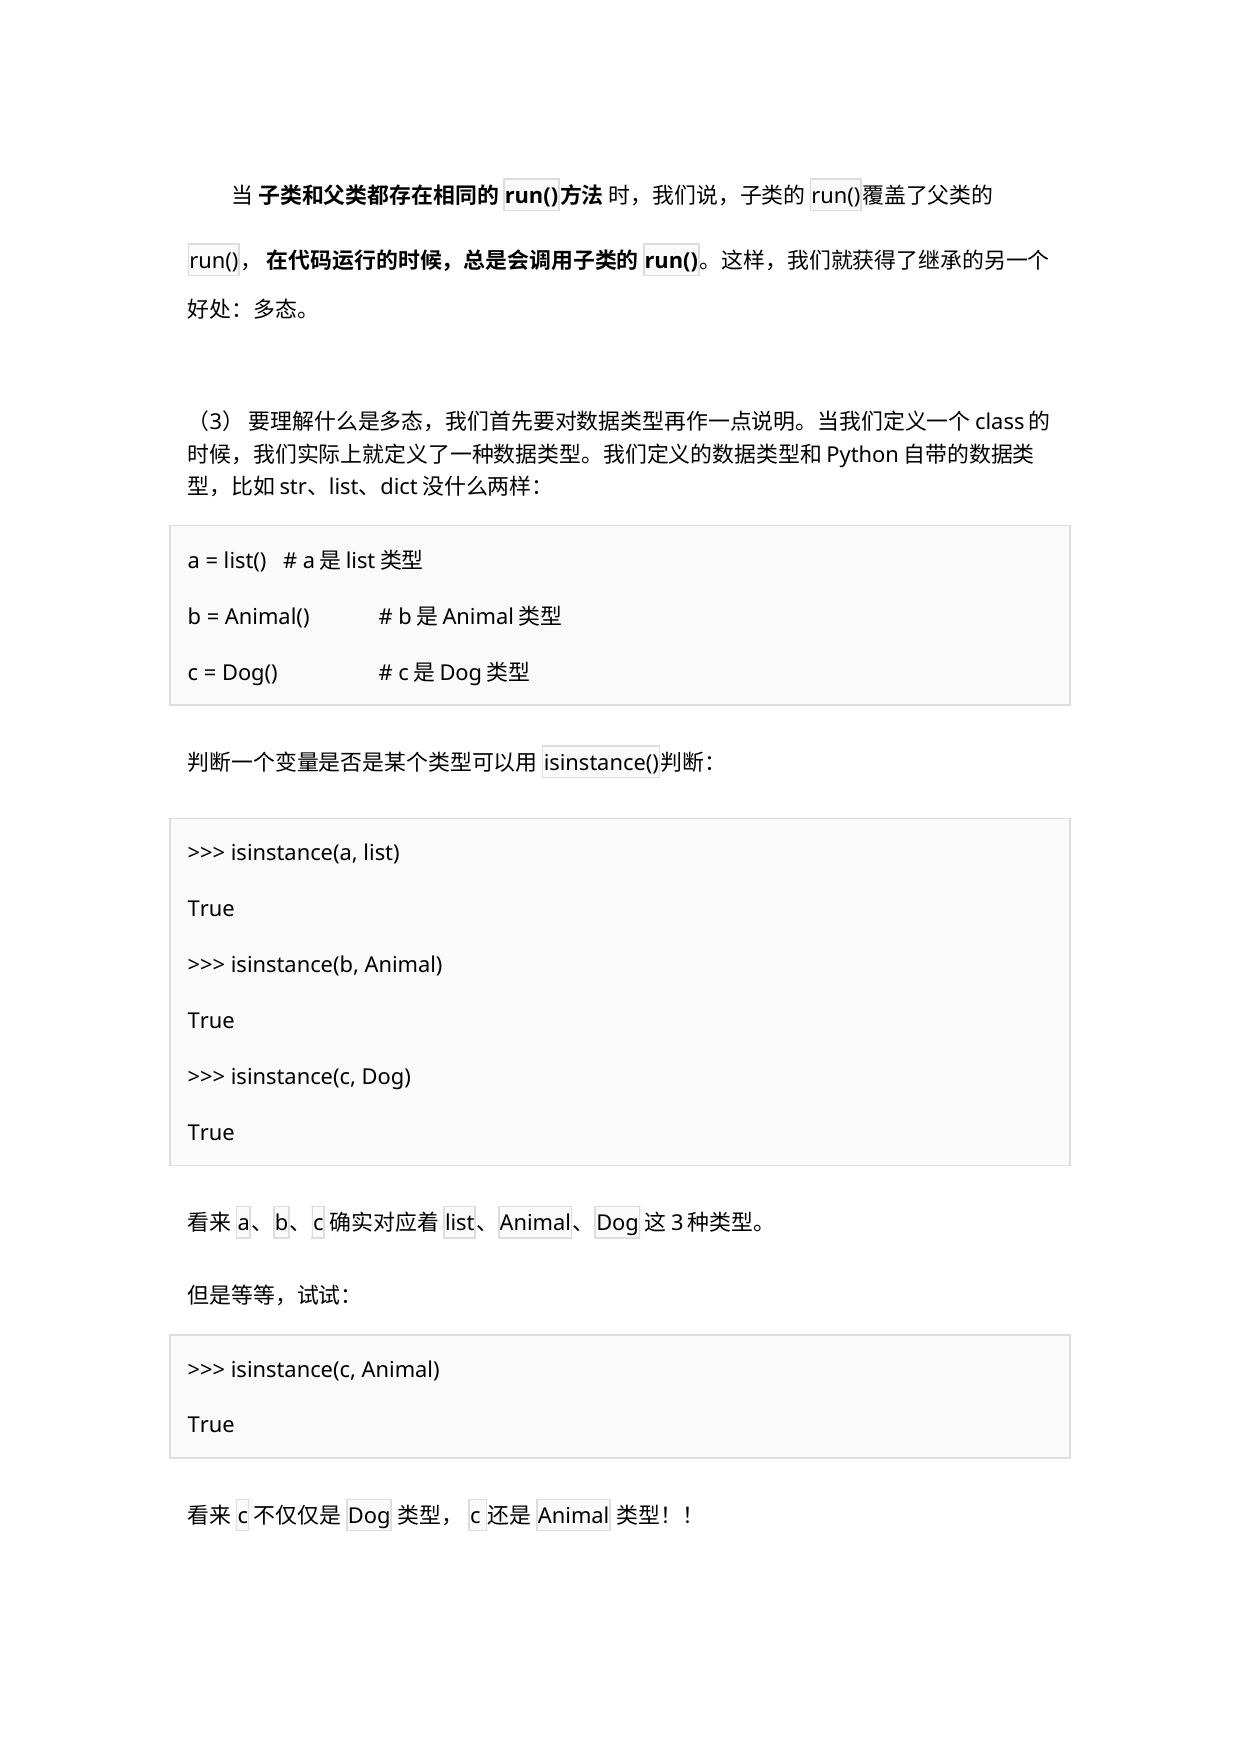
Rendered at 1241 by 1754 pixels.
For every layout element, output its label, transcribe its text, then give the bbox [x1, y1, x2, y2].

text a = list() # a是list类型 [171, 526, 1069, 576]
text >>> isinstance(c, Dog) [171, 1041, 1069, 1092]
text c = Dog() # c是Dog类型 [171, 637, 1069, 704]
text True [171, 873, 1069, 924]
text 当 子类和父类都存在相同的run()方法 时，我们说，子类的run()覆盖了父类的run()， 在代码运行的时候，总是会调用子类的run()。这样，我们就获得了继承的另一个好处：多态。 [187, 162, 1053, 324]
text True [171, 985, 1069, 1036]
text True [171, 1390, 1069, 1457]
text 看来a、b、c确实对应着list、Animal、Dog这3种类型。 [187, 1189, 1053, 1254]
text b = Animal() # b是Animal类型 [171, 581, 1069, 631]
text 看来c不仅仅是 Dog 类型， c 还是 Animal 类型！！ [187, 1482, 1053, 1547]
text 但是等等，试试： [187, 1278, 1053, 1311]
text >>> isinstance(c, Animal) [171, 1336, 1069, 1385]
text >>> isinstance(b, Animal) [171, 929, 1069, 980]
text >>> isinstance(a, list) [171, 819, 1069, 868]
text 判断一个变量是否是某个类型可以用isinstance()判断： [187, 729, 1053, 794]
text True [171, 1097, 1069, 1165]
text （3） 要理解什么是多态，我们首先要对数据类型再作一点说明。当我们定义一个class的时候，我们实际上就定义了一种数据类型。我们定义的数据类型和Python自带的数据类型，比如str、list、dict没什么两样： [187, 404, 1053, 501]
